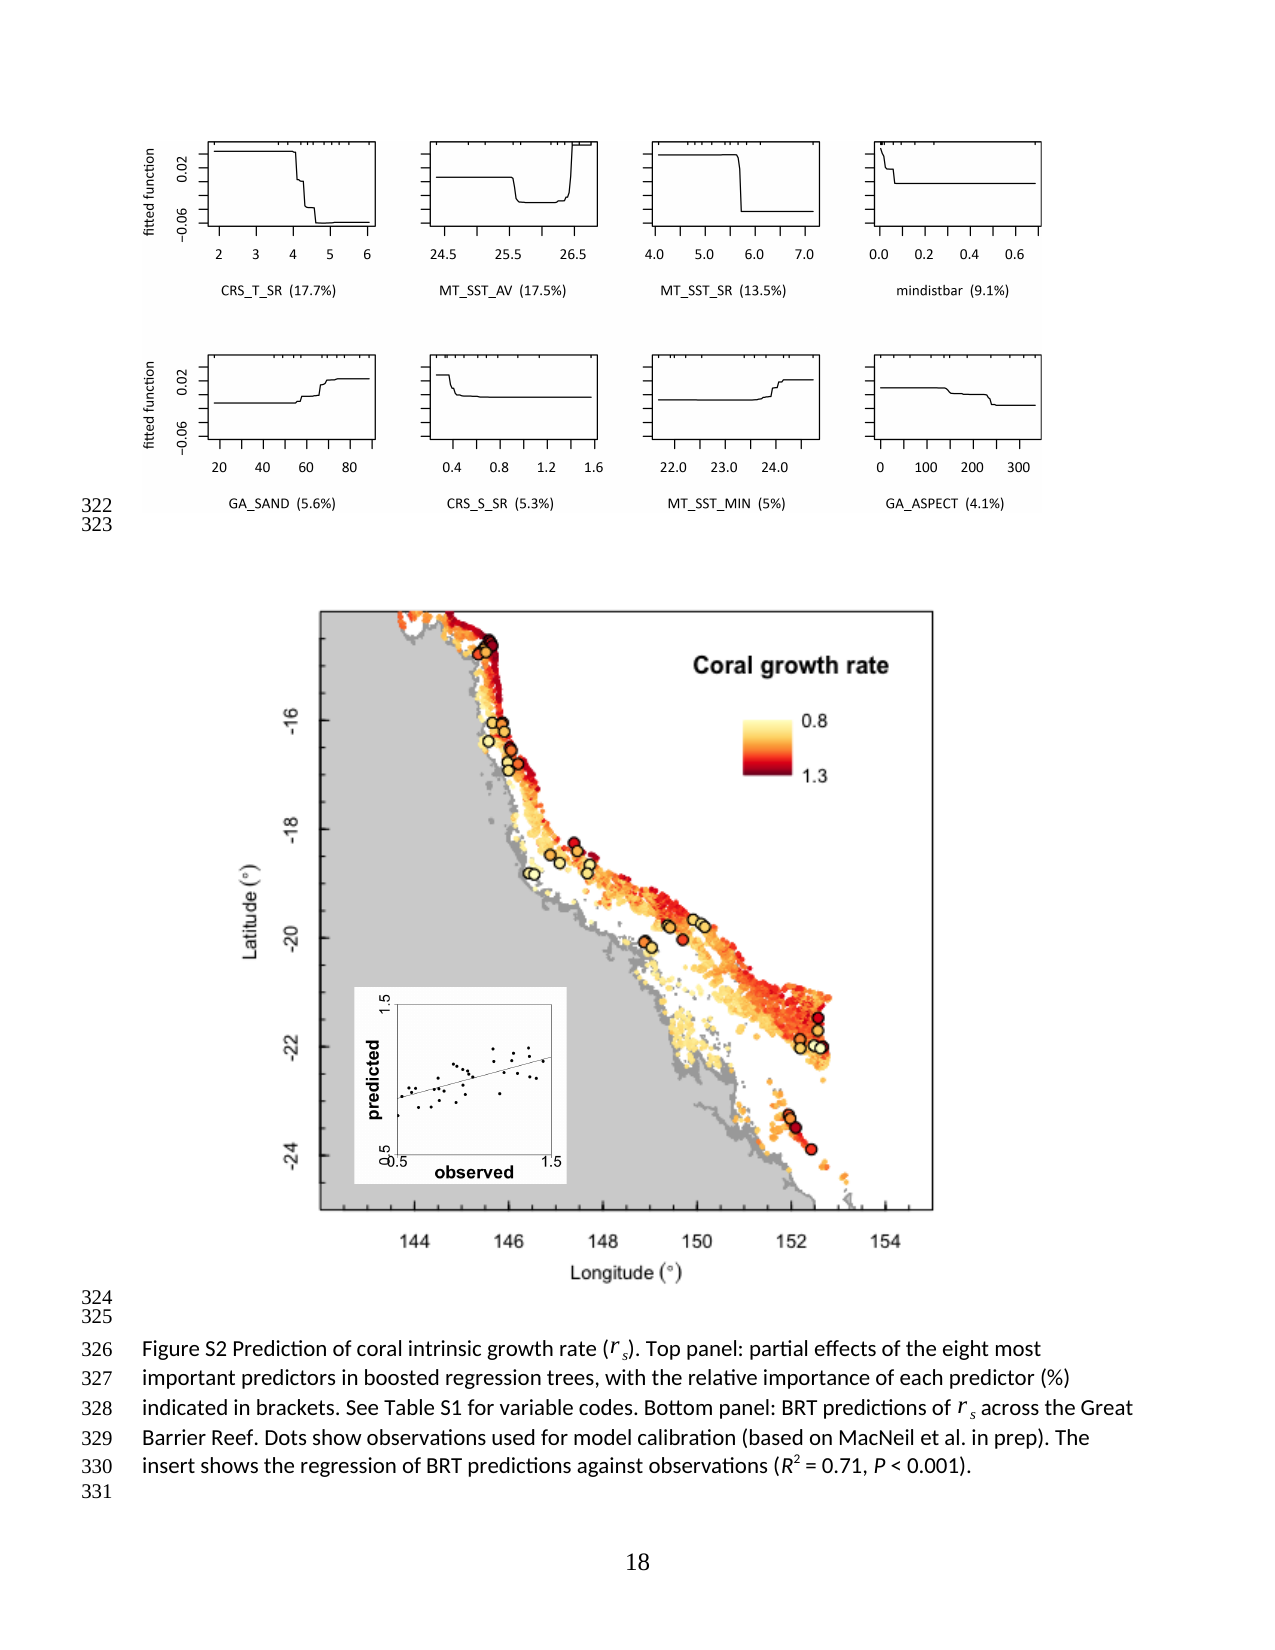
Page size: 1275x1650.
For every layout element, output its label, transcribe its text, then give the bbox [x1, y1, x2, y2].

text Figure S2 Prediction of coral intrinsic growth rate (). Top panel: partial effects of the eight most important predictors in boosted regression trees, with the relative importance of each predictor (%) indicated in brackets. See Table S1 for variable codes. Bottom panel: BRT predictions of across the Great Barrier Reef. Dots show observations used for model calibration (based on MacNeil et al. in prep). The insert shows the regression of BRT predictions against observations (R2 = 0.71, P < 0.001). [142, 1332, 1133, 1479]
picture [141, 141, 1042, 513]
picture [230, 540, 993, 1305]
